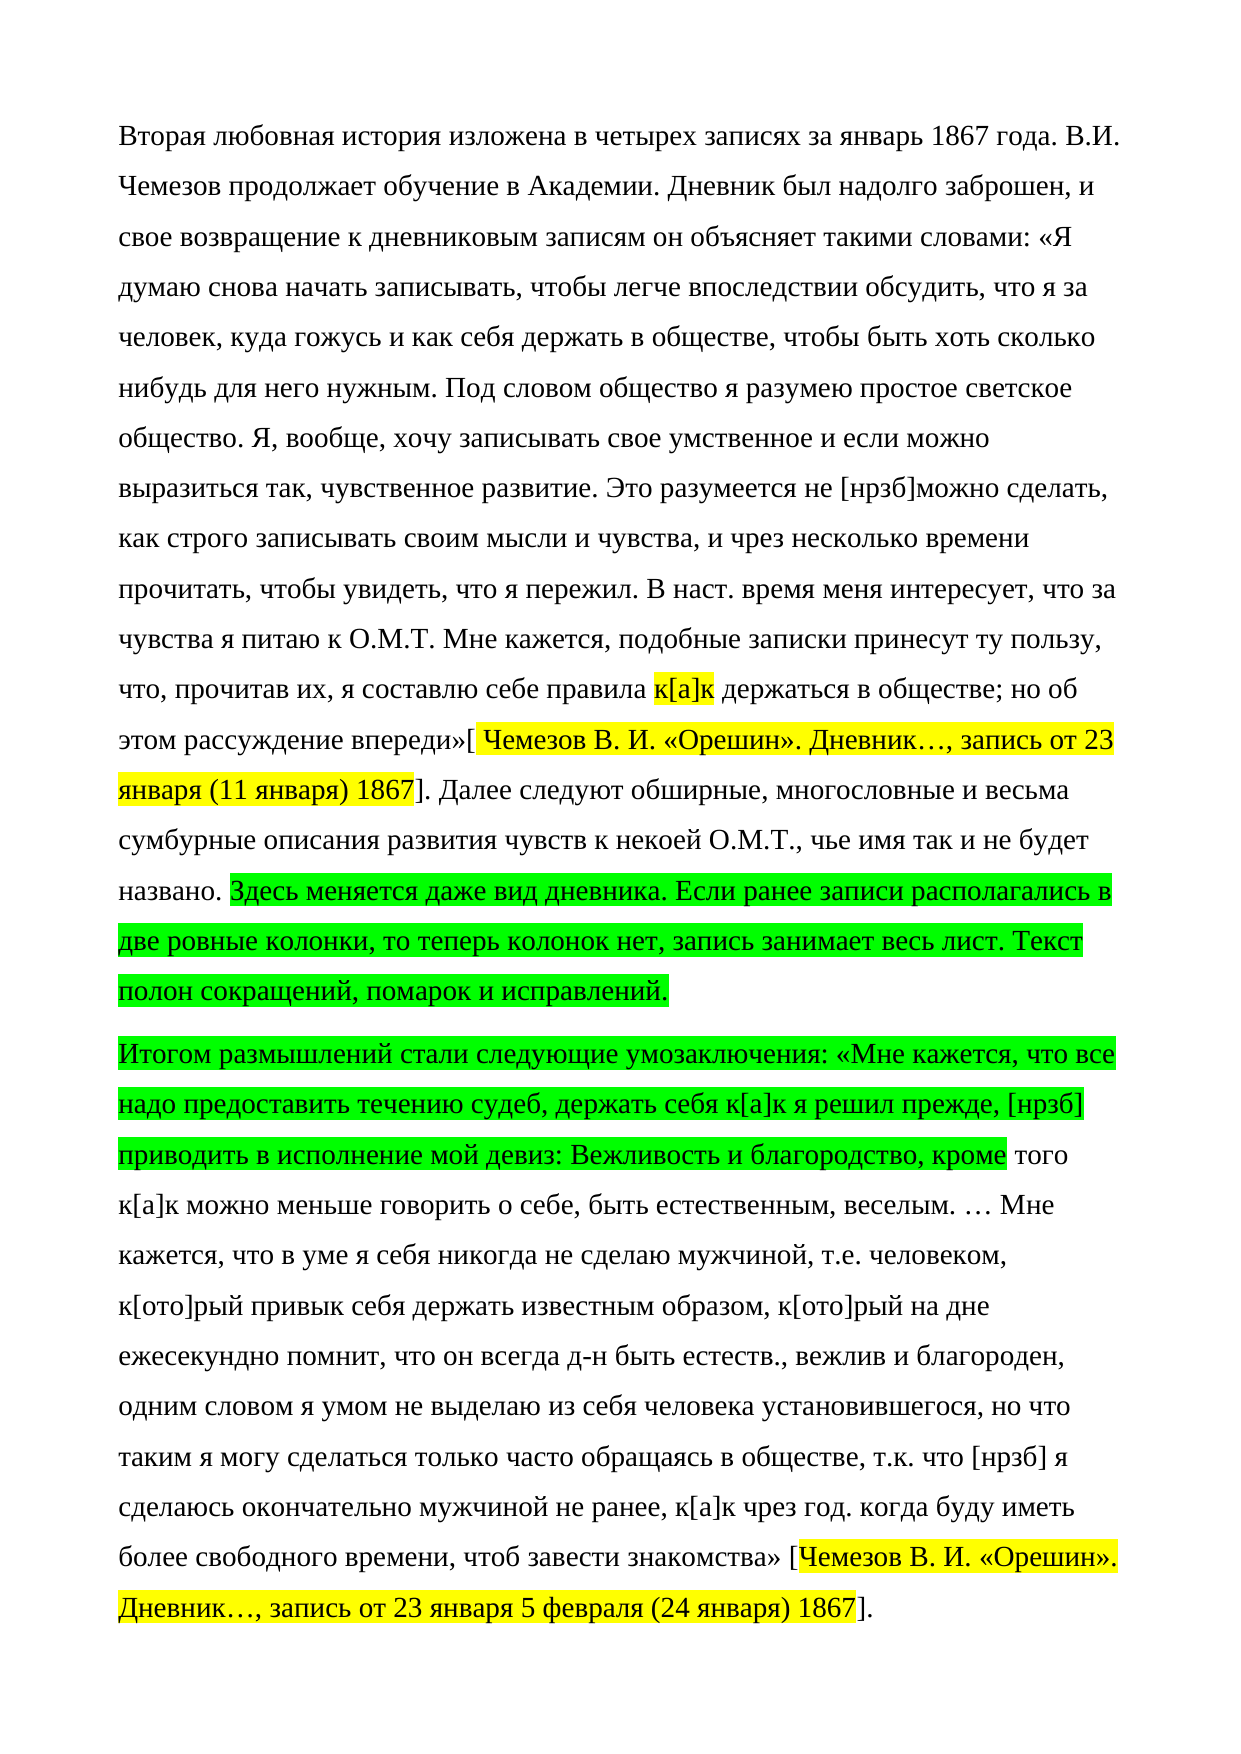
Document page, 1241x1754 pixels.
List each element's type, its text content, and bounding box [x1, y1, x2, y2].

text Итогом размышлений стали следующие умозаключения: «Мне кажется, что все надо предоставить течению судеб, держать себя к[а]к я решил прежде, [нрзб] приводить в исполнение мой девиз: Вежливость и благородство, кроме того к[а]к можно меньше говорить о себе, быть естественным, веселым. … Мне кажется, что в уме я себя никогда не сделаю мужчиной, т.е. человеком, к[ото]рый привык себя держать известным образом, к[ото]рый на дне ежесекундно помнит, что он всегда д-н быть естеств., вежлив и благороден, одним словом я умом не выделаю из себя человека установившегося, но что таким я могу сделаться только часто обращаясь в обществе, т.к. что [нрзб] я сделаюсь окончательно мужчиной не ранее, к[а]к чрез год. когда буду иметь более свободного времени, чтоб завести знакомства» [Чемезов В. И. «Орешин». Дневник…, запись от 23 января 5 февраля (24 января) 1867]. [118, 1036, 1122, 1623]
text Вторая любовная история изложена в четырех записях за январь 1867 года. В.И. Чемезов продолжает обучение в Академии. Дневник был надолго заброшен, и свое возвращение к дневниковым записям он объясняет такими словами: «Я думаю снова начать записывать, чтобы легче впоследствии обсудить, что я за человек, куда гожусь и как себя держать в обществе, чтобы быть хоть сколько нибудь для него нужным. Под словом общество я разумею простое светское общество. Я, вообще, хочу записывать свое умственное и если можно выразиться так, чувственное развитие. Это разумеется не [нрзб]можно сделать, как строго записывать своим мысли и чувства, и чрез несколько времени прочитать, чтобы увидеть, что я пережил. В наст. время меня интересует, что за чувства я питаю к О.М.Т. Мне кажется, подобные записки принесут ту пользу, что, прочитав их, я составлю себе правила к[a]к держаться в обществе; но об этом рассуждение впереди»[ Чемезов В. И. «Орешин». Дневник…, запись от 23 января (11 января) 1867]. Далее следуют обширные, многословные и весьма сумбурные описания развития чувств к некоей О.М.Т., чье имя так и не будет названо. Здесь меняется даже вид дневника. Если ранее записи располагались в две ровные колонки, то теперь колонок нет, запись занимает весь лист. Текст полон сокращений, помарок и исправлений. [118, 118, 1122, 1007]
